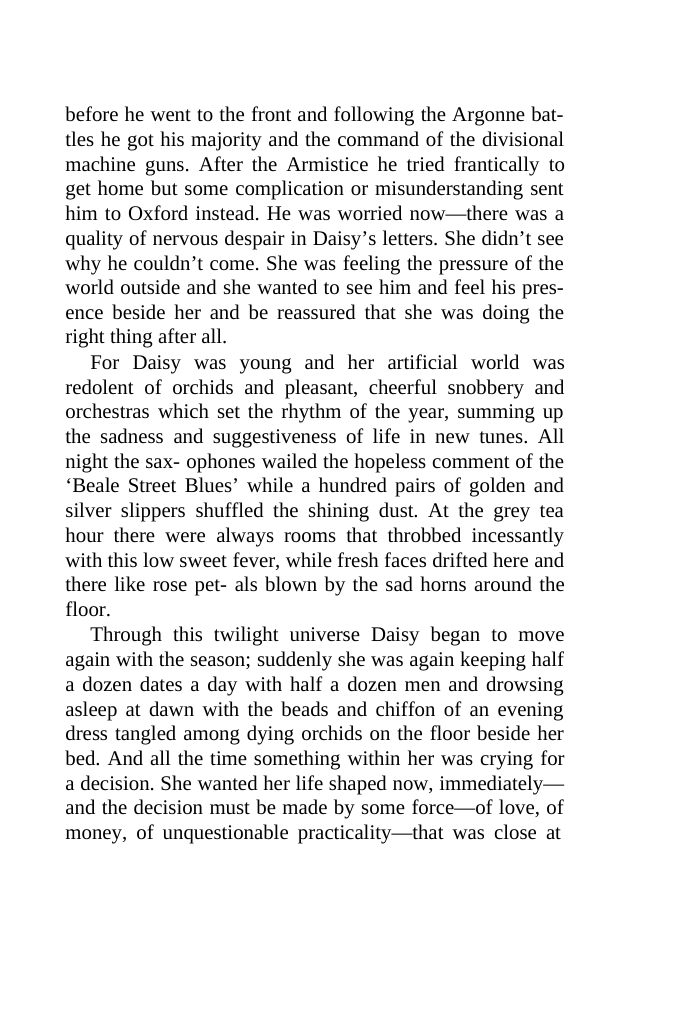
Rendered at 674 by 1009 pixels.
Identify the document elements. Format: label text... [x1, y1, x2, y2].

text Through this twilight universe Daisy began to move again with the season; suddenly she was again keeping half a dozen dates a day with half a dozen men and drowsing asleep at dawn with the beads and chiffon of an evening dress tangled among dying orchids on the floor beside her bed. And all the time something within her was crying for a decision. She wanted her life shaped now, immediately— and the decision must be made by some force—of love, of money, of unquestionable practicality—that was close at [65, 622, 565, 844]
text before he went to the front and following the Argonne bat- tles he got his majority and the command of the divisional machine guns. After the Armistice he tried frantically to get home but some complication or misunderstanding sent him to Oxford instead. He was worried now—there was a quality of nervous despair in Daisy’s letters. She didn’t see why he couldn’t come. She was feeling the pressure of the world outside and she wanted to see him and feel his pres- ence beside her and be reassured that she was doing the right thing after all. [65, 102, 565, 348]
text For Daisy was young and her artificial world was redolent of orchids and pleasant, cheerful snobbery and orchestras which set the rhythm of the year, summing up the sadness and suggestiveness of life in new tunes. All night the sax- ophones wailed the hopeless comment of the ‘Beale Street Blues’ while a hundred pairs of golden and silver slippers shuffled the shining dust. At the grey tea hour there were always rooms that throbbed incessantly with this low sweet fever, while fresh faces drifted here and there like rose pet- als blown by the sad horns around the floor. [65, 350, 565, 621]
